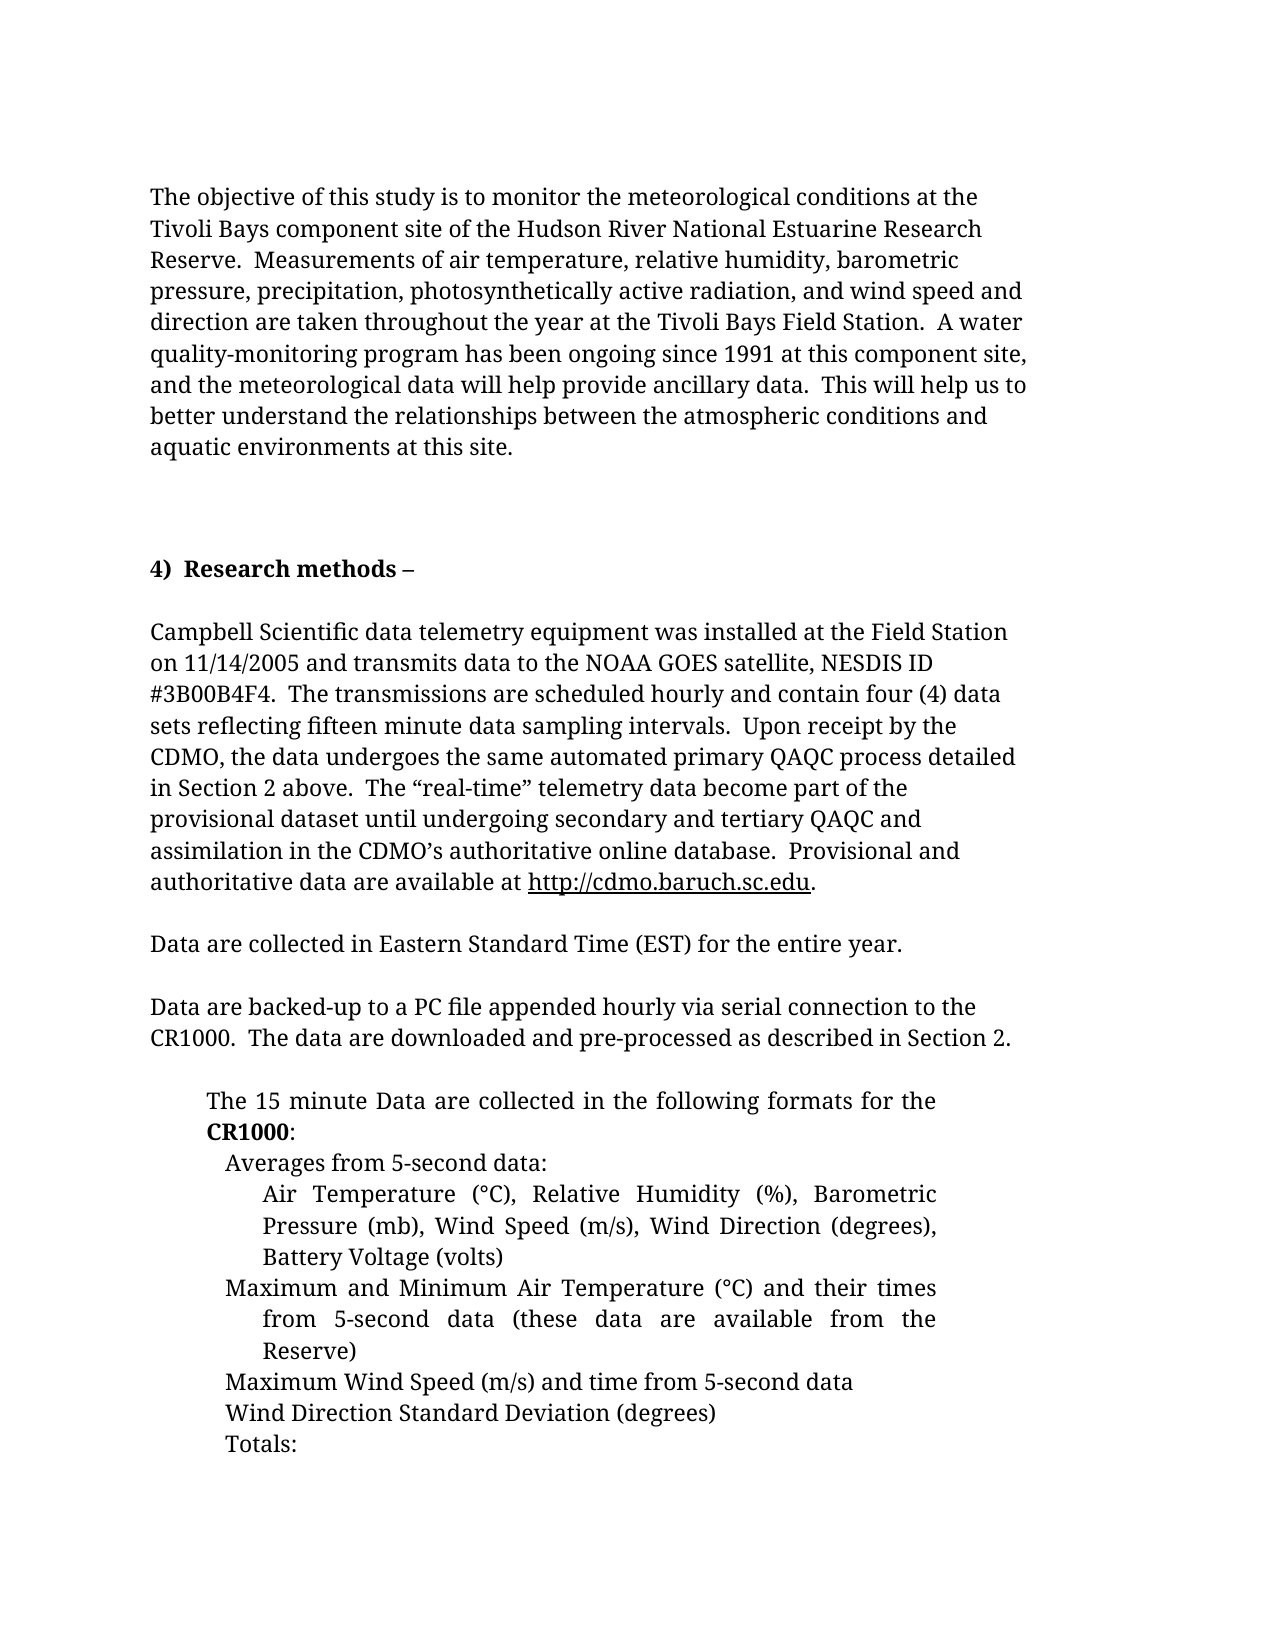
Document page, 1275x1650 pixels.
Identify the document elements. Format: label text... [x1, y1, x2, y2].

text 4) Research methods – [150, 553, 1031, 585]
text Maximum and Minimum Air Temperature (°C) and their times from 5-second data (these data are available from the Reserve) [225, 1272, 937, 1366]
text The objective of this study is to monitor the meteorological conditions at the Tivoli Bays component site of the Hudson River National Estuarine Research Reserve. Measurements of air temperature, relative humidity, barometric pressure, precipitation, photosynthetically active radiation, and wind speed and direction are taken throughout the year at the Tivoli Bays Field Station. A water quality-monitoring program has been ongoing since 1991 at this component site, and the meteorological data will help provide ancillary data. This will help us to better understand the relationships between the atmospheric conditions and aquatic environments at this site. [150, 181, 1031, 462]
text Wind Direction Standard Deviation (degrees) [225, 1397, 937, 1428]
text Air Temperature (°C), Relative Humidity (%), Barometric Pressure (mb), Wind Speed (m/s), Wind Direction (degrees), Battery Voltage (volts) [262, 1178, 937, 1272]
text Averages from 5-second data: [225, 1147, 937, 1178]
text Totals: [225, 1428, 937, 1460]
text Campbell Scientific data telemetry equipment was installed at the Field Station on 11/14/2005 and transmits data to the NOAA GOES satellite, NESDIS ID #3B00B4F4. The transmissions are scheduled hourly and contain four (4) data sets reflecting fifteen minute data sampling intervals. Upon receipt by the CDMO, the data undergoes the same automated primary QAQC process detailed in Section 2 above. The “real-time” telemetry data become part of the provisional dataset until undergoing secondary and tertiary QAQC and assimilation in the CDMO’s authoritative online database. Provisional and authoritative data are available at http://cdmo.baruch.sc.edu. [150, 616, 1031, 897]
text Data are collected in Eastern Standard Time (EST) for the entire year. [150, 928, 1031, 960]
text Maximum Wind Speed (m/s) and time from 5-second data [225, 1366, 937, 1397]
text The 15 minute Data are collected in the following formats for the CR1000: [206, 1085, 937, 1147]
text Data are backed-up to a PC file appended hourly via serial connection to the CR1000. The data are downloaded and pre-processed as described in Section 2. [150, 991, 1031, 1053]
